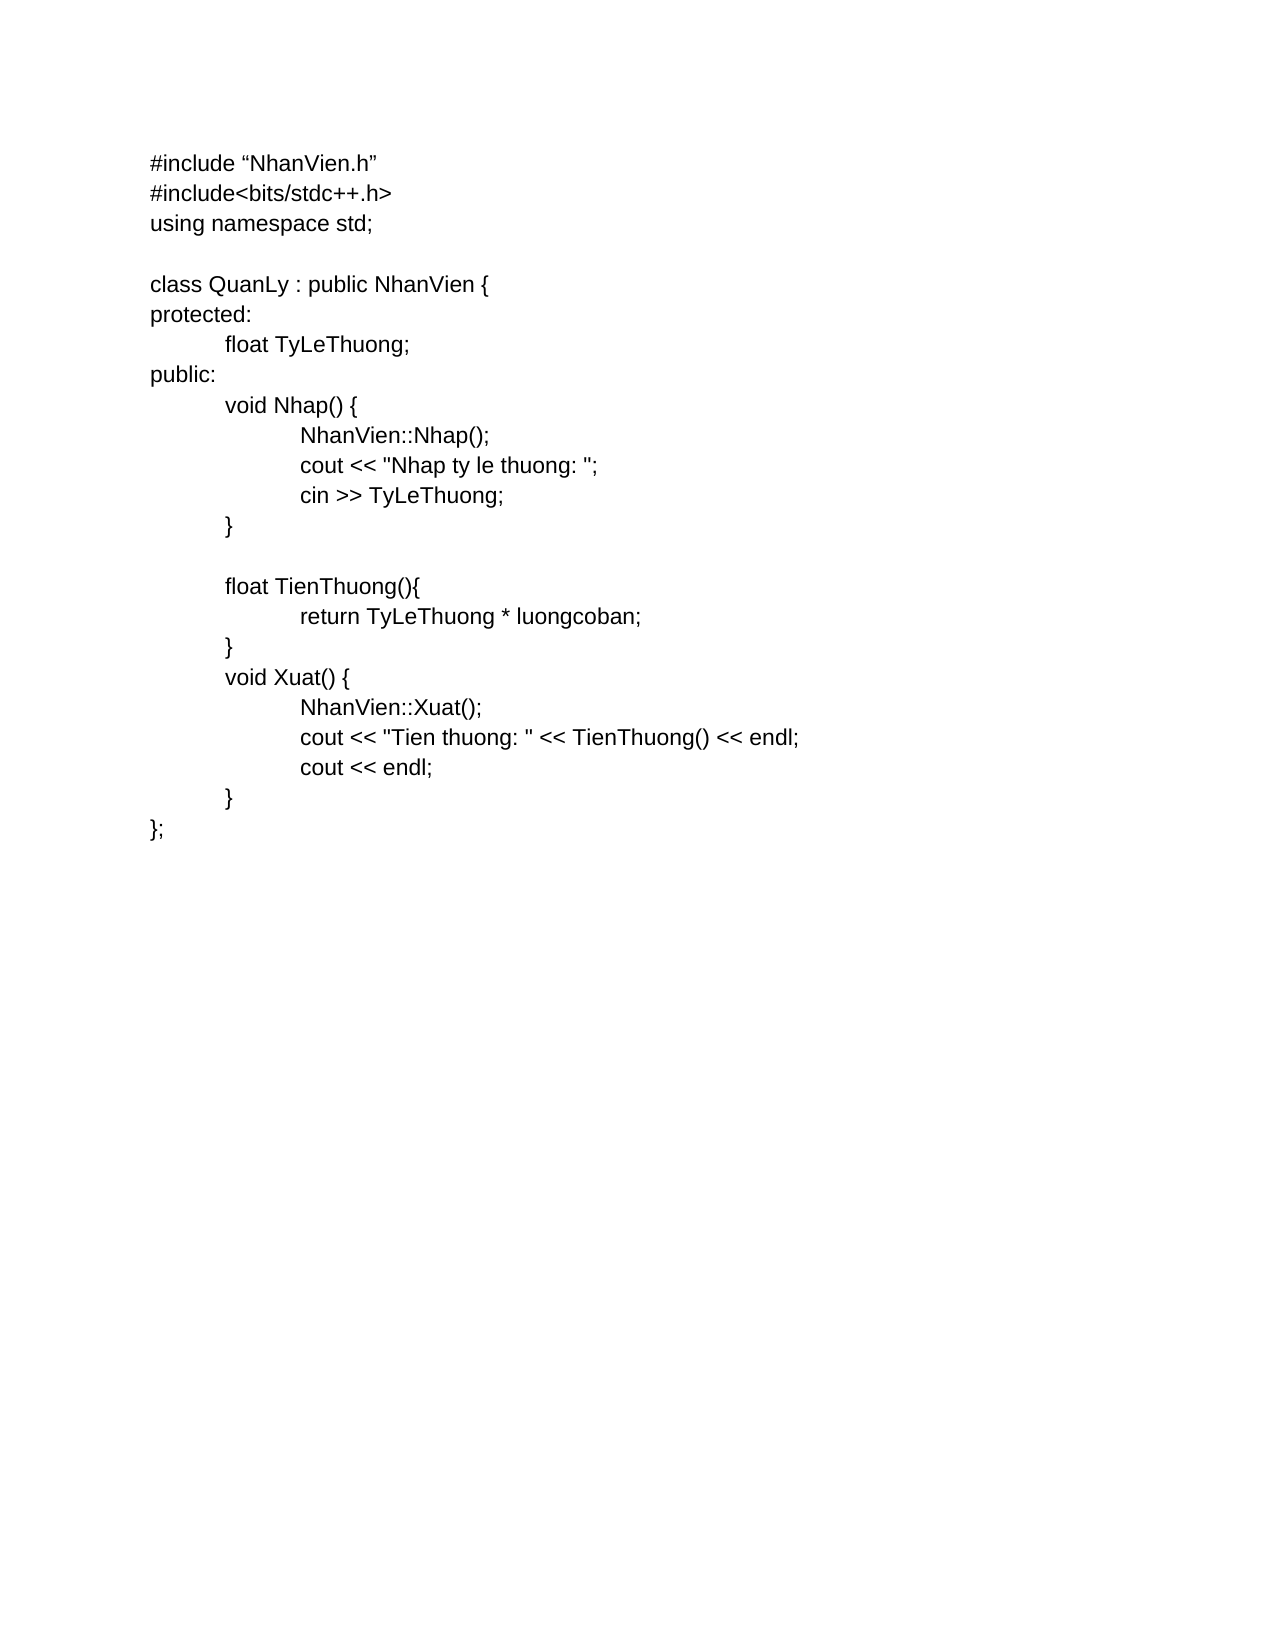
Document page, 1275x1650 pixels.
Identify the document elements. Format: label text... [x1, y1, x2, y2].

text NhanVien::Nhap(); [150, 422, 1125, 448]
text } [150, 633, 1125, 660]
text class QuanLy : public NhanVien { [150, 271, 1125, 297]
text } [150, 784, 1125, 811]
text using namespace std; [150, 210, 1125, 237]
text #include<bits/stdc++.h> [150, 180, 1125, 207]
text cout << "Tien thuong: " << TienThuong() << endl; [150, 724, 1125, 750]
text float TienThuong(){ [150, 573, 1125, 599]
text return TyLeThuong * luongcoban; [150, 603, 1125, 629]
text } [150, 512, 1125, 539]
text protected: [150, 301, 1125, 327]
text void Nhap() { [150, 392, 1125, 418]
text void Xuat() { [150, 663, 1125, 690]
text #include “NhanVien.h” [150, 150, 1125, 176]
text cout << "Nhap ty le thuong: "; [150, 452, 1125, 478]
text float TyLeThuong; [150, 331, 1125, 358]
text cout << endl; [150, 754, 1125, 781]
text public: [150, 361, 1125, 388]
text }; [150, 814, 1125, 841]
text NhanVien::Xuat(); [150, 694, 1125, 720]
text cin >> TyLeThuong; [150, 482, 1125, 509]
